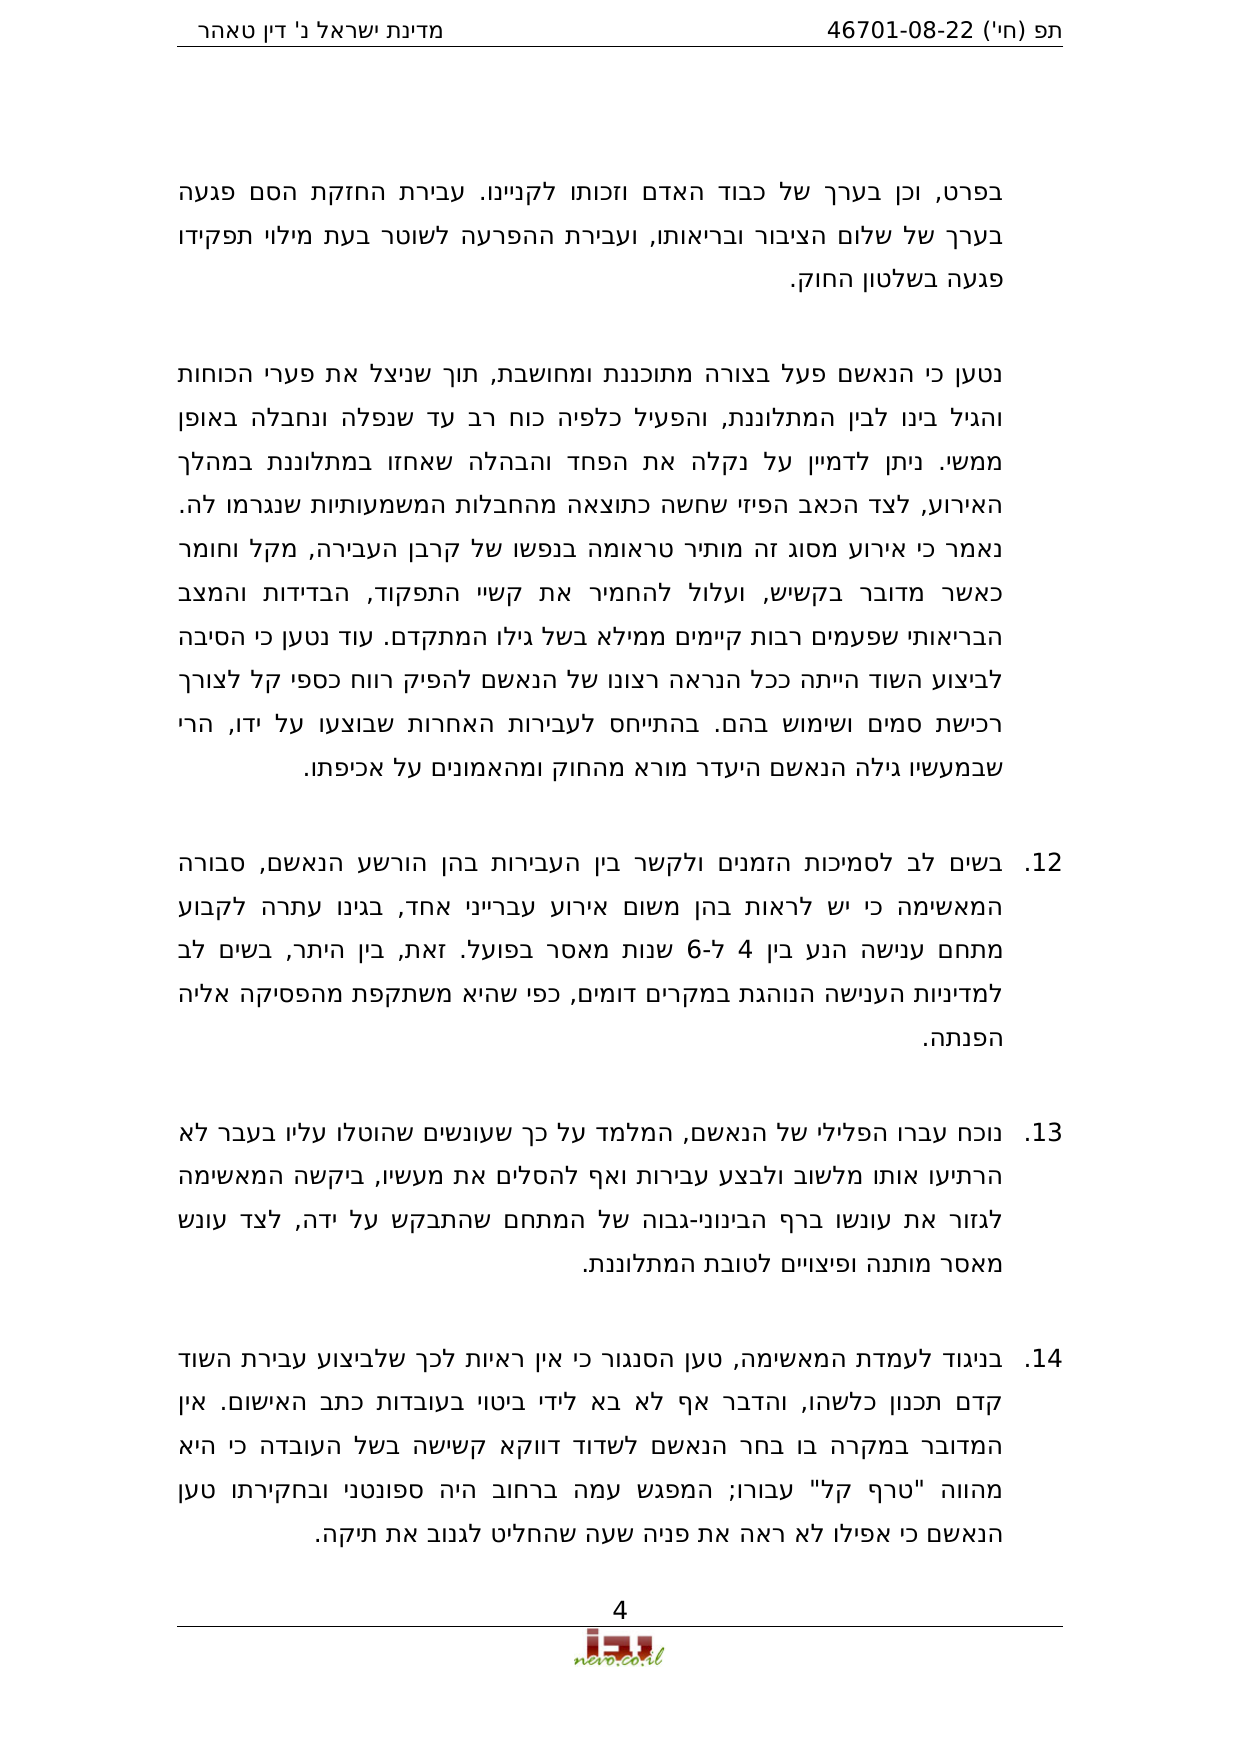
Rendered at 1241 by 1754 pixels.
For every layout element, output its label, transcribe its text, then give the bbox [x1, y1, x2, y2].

text 14. בניגוד לעמדת המאשימה, טען הסנגור כי אין ראיות לכך שלביצוע עבירת השוד קדם תכנון כלשהו, והדבר אף לא בא לידי ביטוי בעובדות כתב האישום. אין המדובר במקרה בו בחר הנאשם לשדוד דווקא קשישה בשל העובדה כי היא מהווה "טרף קל" עבורו; המפגש עמה ברחוב היה ספונטני ובחקירתו טען הנאשם כי אפילו לא ראה את פניה שעה שהחליט לגנוב את תיקה. [177, 1344, 1063, 1548]
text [177, 177, 1063, 294]
text נטען כי הנאשם פעל בצורה מתוכננת ומחושבת, תוך שניצל את פערי הכוחות והגיל בינו לבין המתלוננת, והפעיל כלפיה כוח רב עד שנפלה ונחבלה באופן ממשי. ניתן לדמיין על נקלה את הפחד והבהלה שאחזו במתלוננת במהלך האירוע, לצד הכאב הפיזי שחשה כתוצאה מהחבלות המשמעותיות שנגרמו לה. נאמר כי אירוע מסוג זה מותיר טראומה בנפשו של קרבן העבירה, מקל וחומר כאשר מדובר בקשיש, ועלול להחמיר את קשיי התפקוד, הבדידות והמצב הבריאותי שפעמים רבות קיימים ממילא בשל גילו המתקדם. עוד נטען כי הסיבה לביצוע השוד הייתה ככל הנראה רצונו של הנאשם להפיק רווח כספי קל לצורך רכישת סמים ושימוש בהם. בהתייחס לעבירות האחרות שבוצעו על ידו, הרי שבמעשיו גילה הנאשם היעדר מורא מהחוק ומהאמונים על אכיפתו. [177, 359, 1063, 782]
text 13. נוכח עברו הפלילי של הנאשם, המלמד על כך שעונשים שהוטלו עליו בעבר לא הרתיעו אותו מלשוב ולבצע עבירות ואף להסלים את מעשיו, ביקשה המאשימה לגזור את עונשו ברף הבינוני-גבוה של המתחם שהתבקש על ידה, לצד עונש מאסר מותנה ופיצויים לטובת המתלוננת. [177, 1118, 1063, 1278]
text 12. בשים לב לסמיכות הזמנים ולקשר בין העבירות בהן הורשע הנאשם, סבורה המאשימה כי יש לראות בהן משום אירוע עברייני אחד, בגינו עתרה לקבוע מתחם ענישה הנע בין 4 ל-6 שנות מאסר בפועל. זאת, בין היתר, בשים לב למדיניות הענישה הנוהגת במקרים דומים, כפי שהיא משתקפת מהפסיקה אליה הפנתה. [177, 848, 1063, 1052]
picture [574, 1628, 666, 1667]
